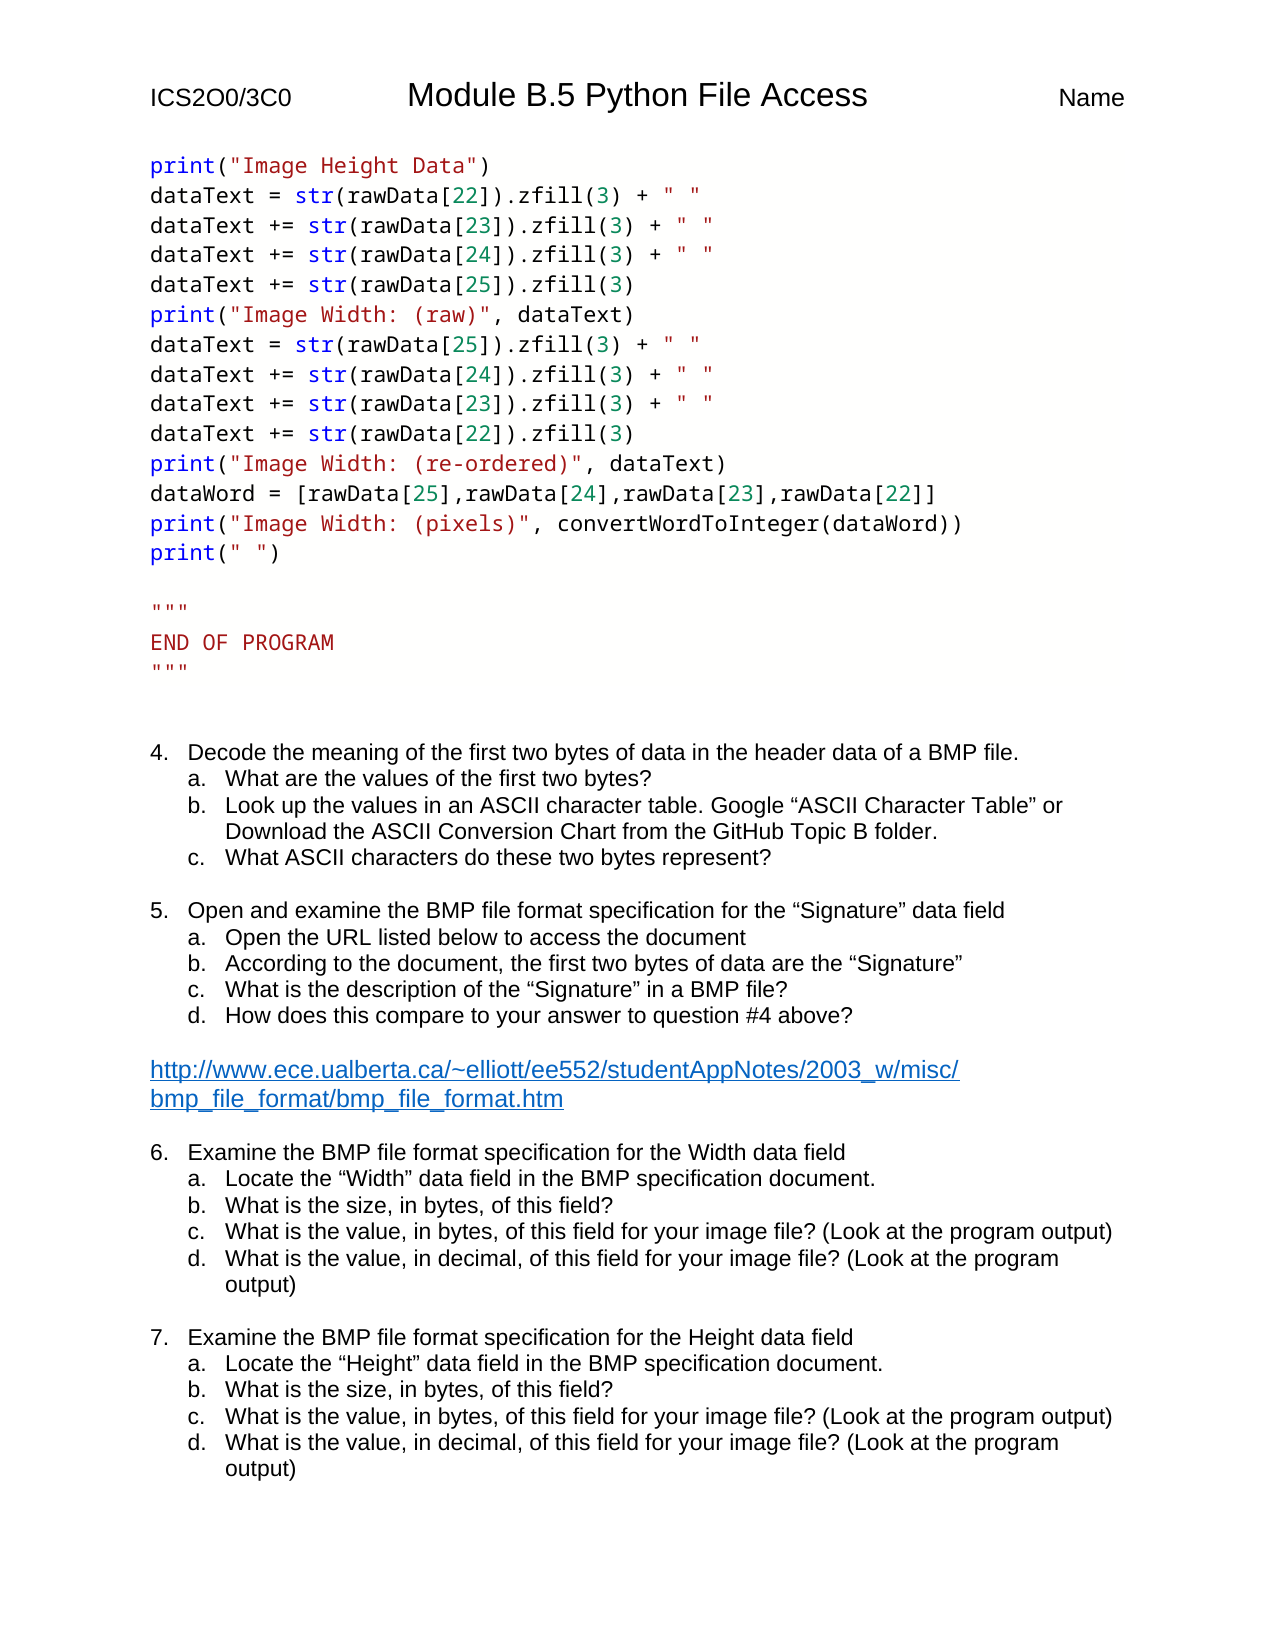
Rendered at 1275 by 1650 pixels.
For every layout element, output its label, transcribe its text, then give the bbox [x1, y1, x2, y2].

list What is the value, in bytes, of this field for your image file? (Look at the program output) [187, 1403, 1125, 1429]
list What ASCII characters do these two bytes represent? [187, 844, 1125, 871]
list Locate the “Width” data field in the BMP specification document. [187, 1165, 1125, 1192]
text """ [150, 656, 1125, 686]
list Decode the meaning of the first two bytes of data in the header data of a BMP file. [150, 739, 1125, 765]
text print("Image Width: (re-ordered)", dataText) [150, 448, 1125, 478]
text """ [150, 597, 1125, 627]
list What is the value, in decimal, of this field for your image file? (Look at the program output) [187, 1244, 1125, 1297]
list Open the URL listed below to access the document [187, 923, 1125, 950]
list What is the size, in bytes, of this field? [187, 1192, 1125, 1218]
text print("Image Height Data") [150, 150, 1125, 180]
list What is the value, in bytes, of this field for your image file? (Look at the program output) [187, 1218, 1125, 1244]
list Look up the values in an ASCII character table. Google “ASCII Character Table” or Download the ASCII Conversion Chart from the GitHub Topic B folder. [187, 792, 1125, 844]
text dataWord = [rawData[25],rawData[24],rawData[23],rawData[22]] [150, 478, 1125, 507]
text dataText = str(rawData[22]).zfill(3) + " " [150, 180, 1125, 209]
list Examine the BMP file format specification for the Height data field [150, 1323, 1125, 1350]
list Locate the “Height” data field in the BMP specification document. [187, 1350, 1125, 1376]
text dataText += str(rawData[25]).zfill(3) [150, 269, 1125, 299]
text dataText += str(rawData[23]).zfill(3) + " " [150, 388, 1125, 418]
list What is the value, in decimal, of this field for your image file? (Look at the program output) [187, 1429, 1125, 1482]
text print(" ") [150, 537, 1125, 567]
list What is the description of the “Signature” in a BMP file? [187, 976, 1125, 1002]
text END OF PROGRAM [150, 627, 1125, 656]
text dataText = str(rawData[25]).zfill(3) + " " [150, 329, 1125, 358]
text dataText += str(rawData[23]).zfill(3) + " " [150, 209, 1125, 239]
list What are the values of the first two bytes? [187, 765, 1125, 792]
list Open and examine the BMP file format specification for the “Signature” data field [150, 897, 1125, 923]
text dataText += str(rawData[24]).zfill(3) + " " [150, 239, 1125, 269]
text dataText += str(rawData[24]).zfill(3) + " " [150, 358, 1125, 388]
list Examine the BMP file format specification for the Width data field [150, 1139, 1125, 1165]
list How does this compare to your answer to question #4 above? [187, 1002, 1125, 1029]
text print("Image Width: (raw)", dataText) [150, 299, 1125, 329]
text print("Image Width: (pixels)", convertWordToInteger(dataWord)) [150, 507, 1125, 537]
list According to the document, the first two bytes of data are the “Signature” [187, 950, 1125, 976]
text dataText += str(rawData[22]).zfill(3) [150, 418, 1125, 448]
list What is the size, in bytes, of this field? [187, 1376, 1125, 1403]
text http://www.ece.ualberta.ca/~elliott/ee552/studentAppNotes/2003_w/misc/bmp_file_format/bmp_file_format.htm [150, 1055, 1125, 1113]
